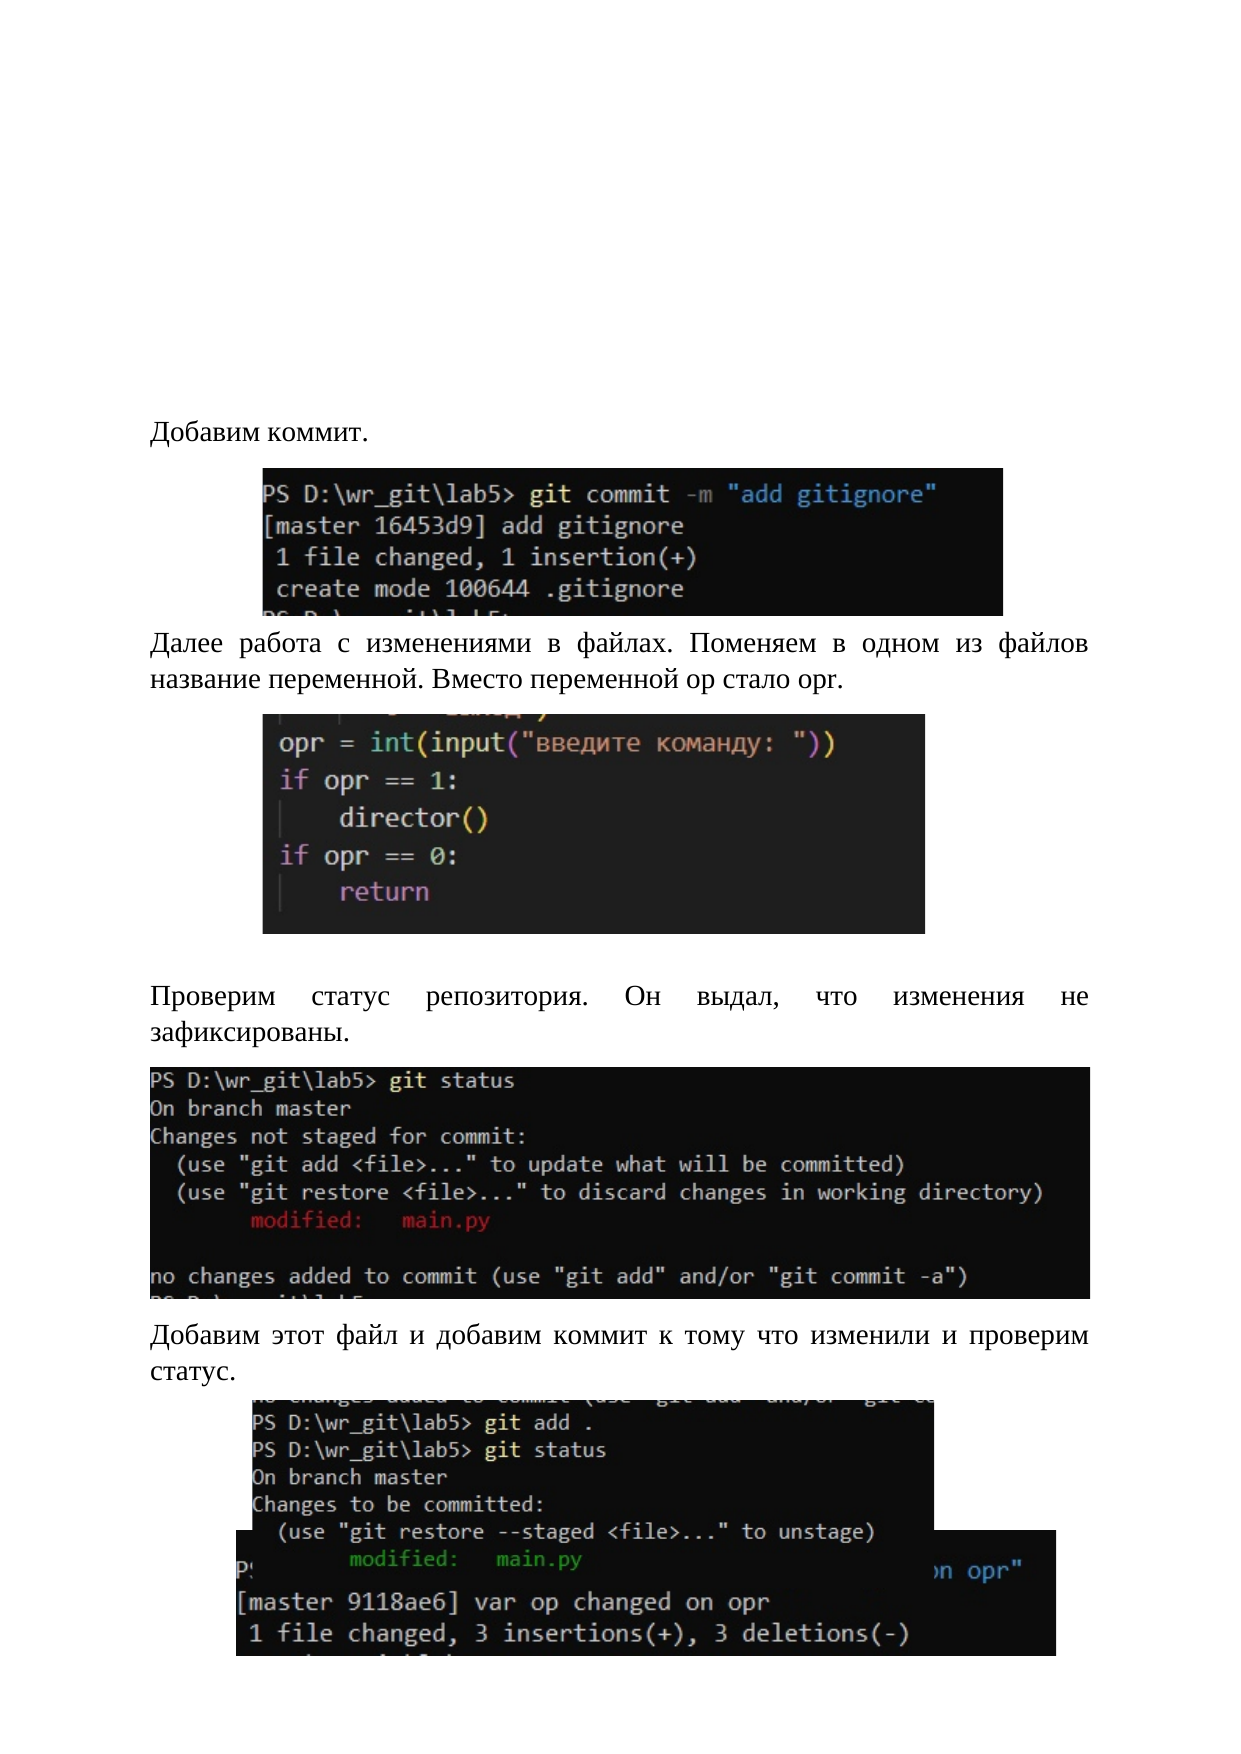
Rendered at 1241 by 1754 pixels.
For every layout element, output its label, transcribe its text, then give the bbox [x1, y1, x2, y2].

text Проверим статус репозитория. Он выдал, что изменения не зафиксированы. [150, 978, 1090, 1048]
text Добавим коммит. [150, 414, 1090, 448]
picture [262, 714, 926, 934]
picture [236, 1400, 1057, 1656]
picture [262, 468, 1004, 616]
text Добавим этот файл и добавим коммит к тому что изменили и проверим статус. [150, 1317, 1090, 1387]
text Далее работа с изменениями в файлах. Поменяем в одном из файлов название переменной. Вместо переменной op стало opr. [150, 625, 1090, 695]
picture [150, 1067, 1091, 1299]
